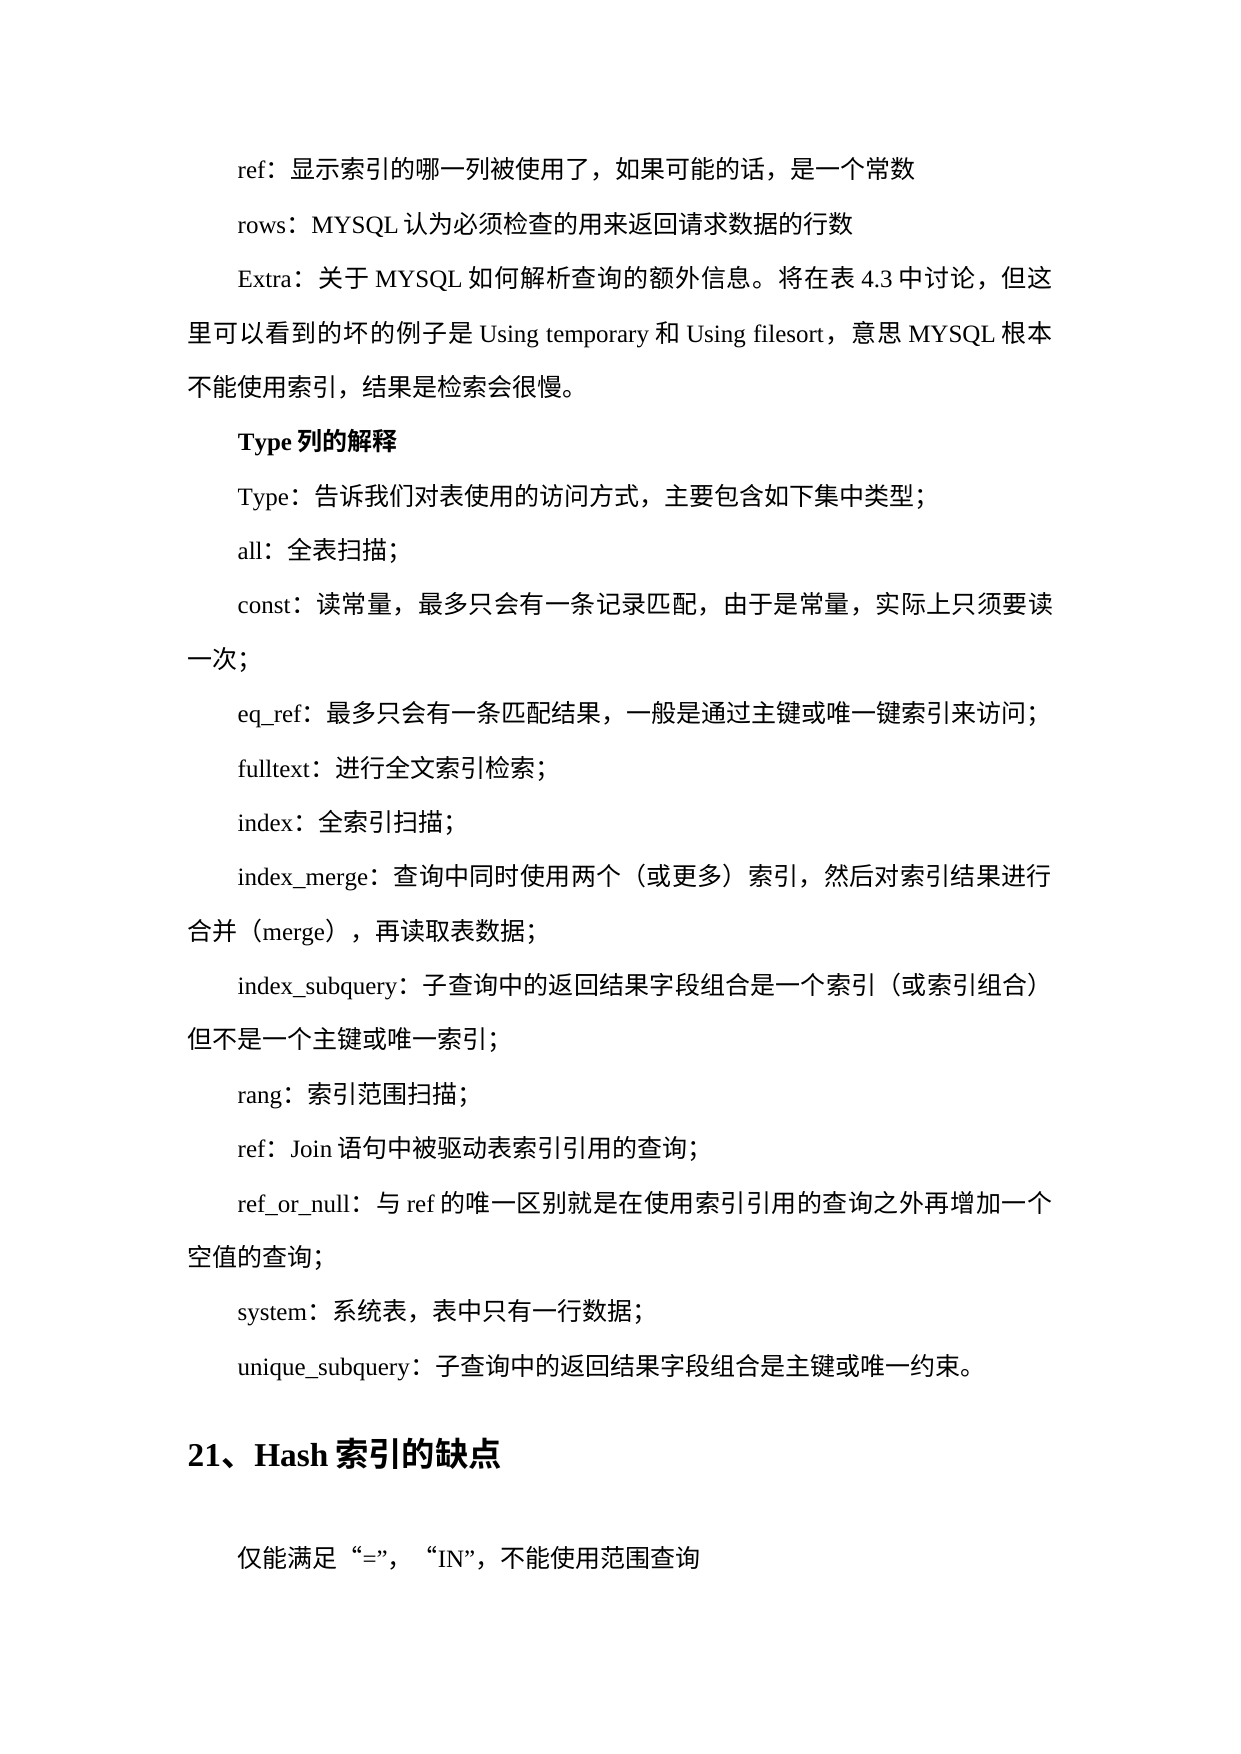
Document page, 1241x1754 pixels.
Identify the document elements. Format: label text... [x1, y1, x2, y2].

text eq_ref：最多只会有一条匹配结果，一般是通过主键或唯一键索引来访问； [187, 694, 1053, 730]
text ref：Join语句中被驱动表索引引用的查询； [187, 1129, 1053, 1165]
text system：系统表，表中只有一行数据； [187, 1292, 1053, 1328]
subtitle 21、Hash索引的缺点 [187, 1428, 1053, 1476]
text fulltext：进行全文索引检索； [187, 748, 1053, 784]
text ref：显示索引的哪一列被使用了，如果可能的话，是一个常数 [187, 150, 1053, 186]
text all：全表扫描； [187, 531, 1053, 567]
text Extra：关于MYSQL如何解析查询的额外信息。将在表4.3中讨论，但这里可以看到的坏的例子是Using temporary和Using filesort，意思MYSQL根本不能使用索引，结果是检索会很慢。 [187, 259, 1053, 404]
text rang：索引范围扫描； [187, 1074, 1053, 1111]
text const：读常量，最多只会有一条记录匹配，由于是常量，实际上只须要读一次； [187, 585, 1053, 676]
text unique_subquery：子查询中的返回结果字段组合是主键或唯一约束。 [187, 1346, 1053, 1382]
text 仅能满足“=”，“IN”，不能使用范围查询 [187, 1538, 1053, 1574]
text Type：告诉我们对表使用的访问方式，主要包含如下集中类型； [187, 476, 1053, 512]
text Type列的解释 [187, 422, 1053, 458]
text index_subquery：子查询中的返回结果字段组合是一个索引（或索引组合），但不是一个主键或唯一索引； [187, 966, 1053, 1056]
text index_merge：查询中同时使用两个（或更多）索引，然后对索引结果进行合并（merge），再读取表数据； [187, 857, 1053, 947]
text index：全索引扫描； [187, 802, 1053, 839]
text ref_or_null：与ref的唯一区别就是在使用索引引用的查询之外再增加一个空值的查询； [187, 1183, 1053, 1274]
text rows：MYSQL认为必须检查的用来返回请求数据的行数 [187, 204, 1053, 241]
